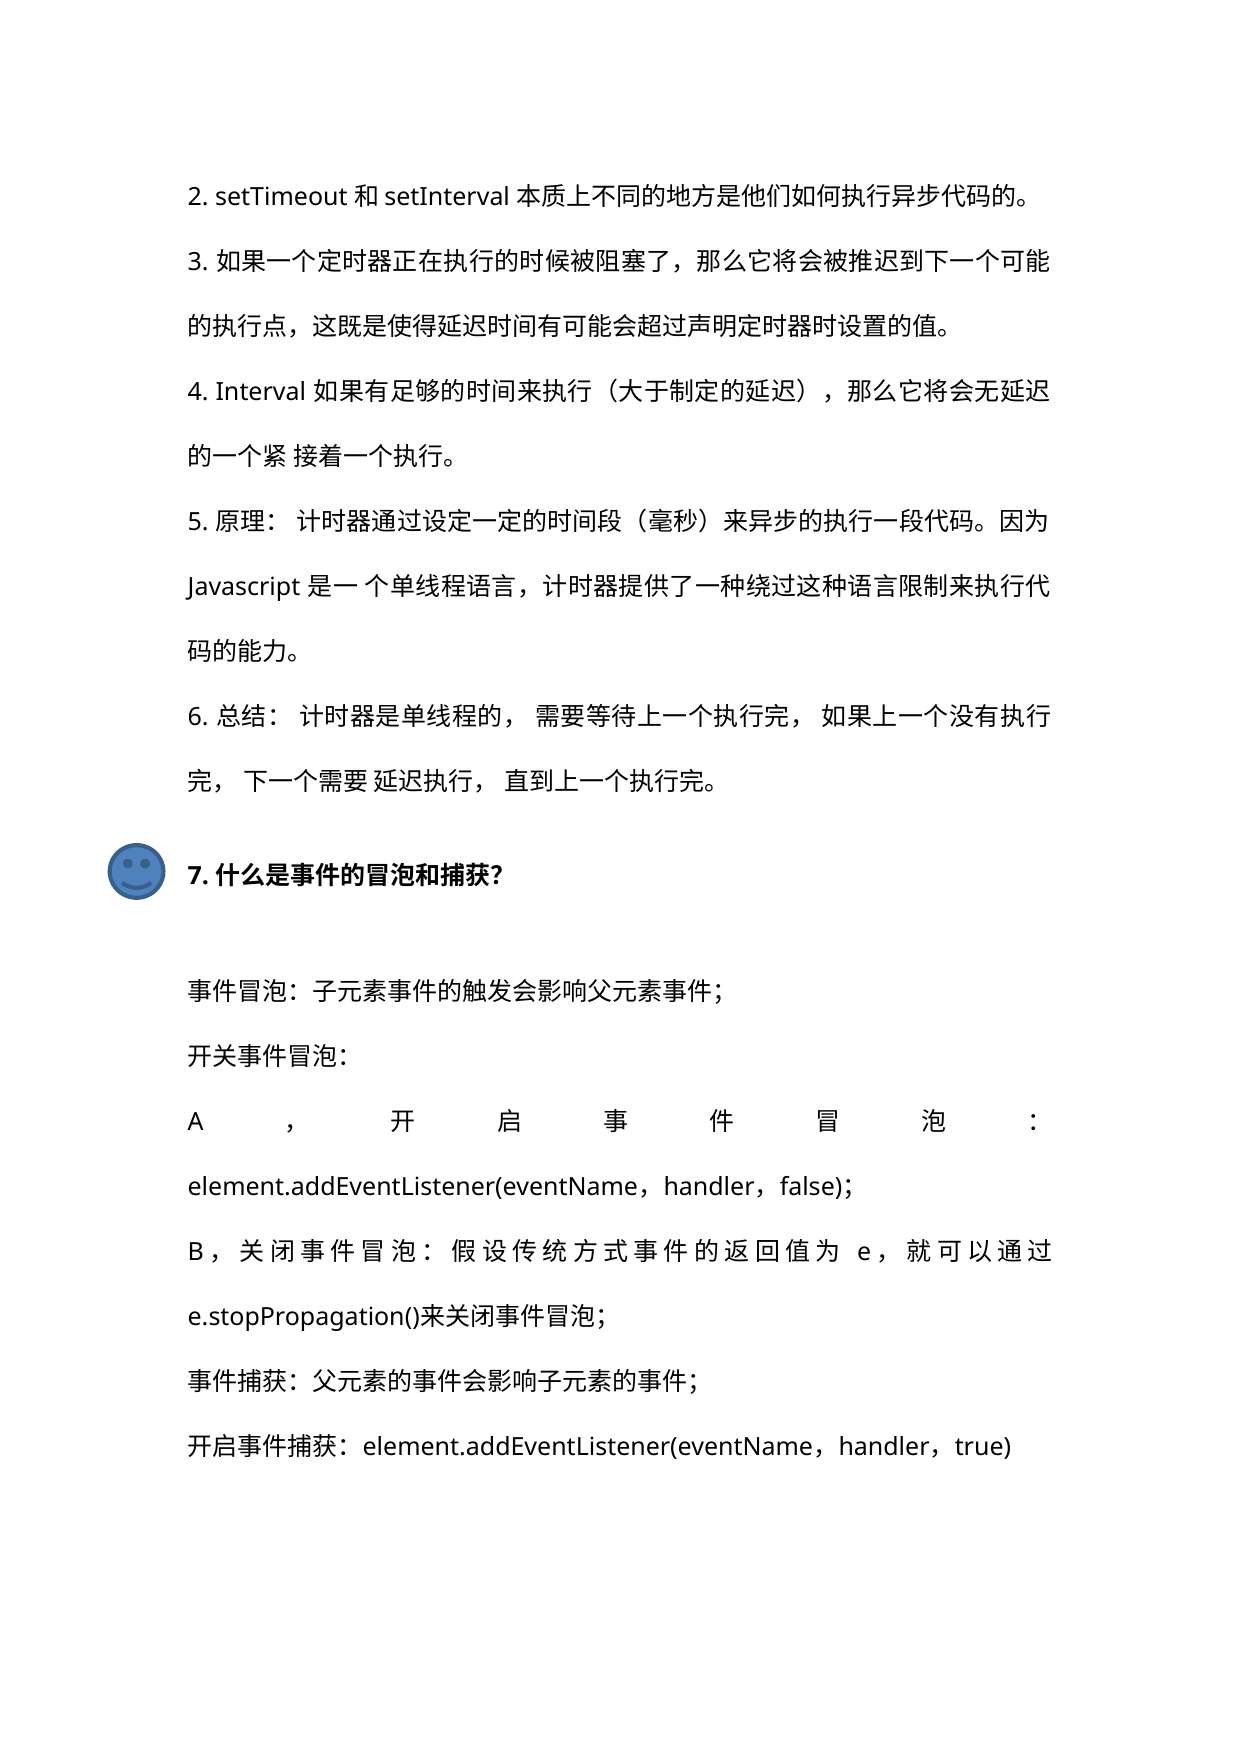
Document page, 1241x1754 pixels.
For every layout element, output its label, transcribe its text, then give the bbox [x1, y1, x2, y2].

text 5. 原理： 计时器通过设定一定的时间段（毫秒）来异步的执行一段代码。因为 Javascript 是一 个单线程语言，计时器提供了一种绕过这种语言限制来执行代码的能力。 [187, 487, 1053, 682]
text 3. 如果一个定时器正在执行的时候被阻塞了，那么它将会被推迟到下一个可能的执行点，这既是使得延迟时间有可能会超过声明定时器时设置的值。 [187, 227, 1053, 357]
subtitle 7. 什么是事件的冒泡和捕获？ [187, 841, 1053, 906]
text 4. Interval 如果有足够的时间来执行（大于制定的延迟），那么它将会无延迟的一个紧 接着一个执行。 [187, 357, 1053, 487]
text 2. setTimeout 和setInterval 本质上不同的地方是他们如何执行异步代码的。 [187, 162, 1053, 227]
text 6. 总结： 计时器是单线程的， 需要等待上一个执行完， 如果上一个没有执行完， 下一个需要 延迟执行， 直到上一个执行完。 [187, 682, 1053, 812]
text 事件捕获：父元素的事件会影响子元素的事件； [187, 1347, 1053, 1412]
text B，关闭事件冒泡：假设传统方式事件的返回值为 e，就可以通过 e.stopPropagation()来关闭事件冒泡； [187, 1217, 1053, 1347]
text 开启事件捕获：element.addEventListener(eventName，handler，true) [187, 1412, 1053, 1477]
text A，开启事件冒泡：element.addEventListener(eventName，handler，false)； [187, 1087, 1053, 1217]
text 事件冒泡：子元素事件的触发会影响父元素事件； [187, 957, 1053, 1022]
text 开关事件冒泡： [187, 1022, 1053, 1087]
